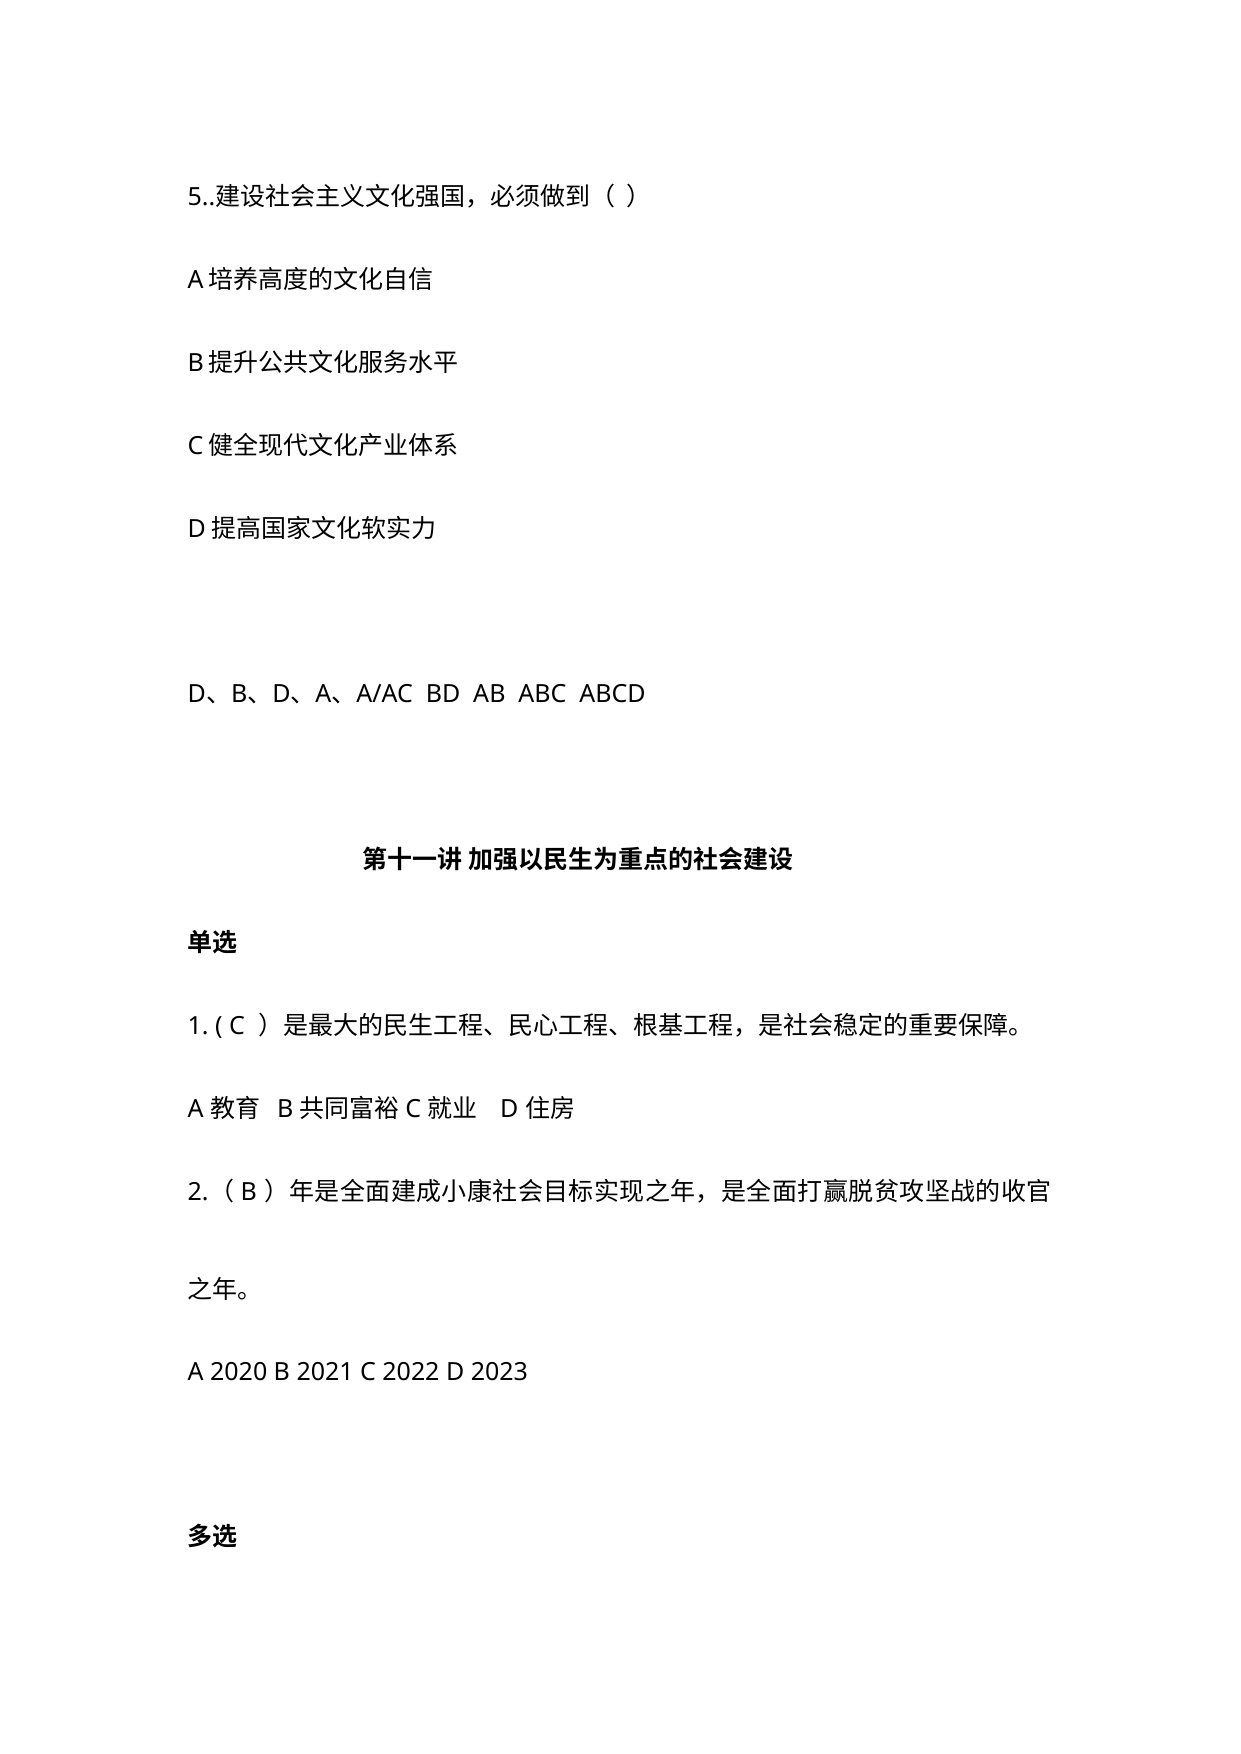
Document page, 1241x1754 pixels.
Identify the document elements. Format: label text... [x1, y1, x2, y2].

text 2.（ B ）年是全面建成小康社会目标实现之年，是全面打赢脱贫攻坚战的收官之年。 [187, 1157, 1053, 1320]
text A 教育 B 共同富裕 C 就业 D 住房 [187, 1074, 1053, 1139]
list 多选 [187, 1502, 1053, 1567]
text D提高国家文化软实力 [187, 494, 1053, 559]
text 1. ( C ）是最大的民生工程、民心工程、根基工程，是社会稳定的重要保障。 [187, 991, 1053, 1056]
text D、B、D、A、A/AC BD AB ABC ABCD [187, 659, 1053, 724]
text 第十一讲 加强以民生为重点的社会建设 [319, 825, 1053, 890]
text A培养高度的文化自信 [187, 245, 1053, 310]
text B提升公共文化服务水平 [187, 328, 1053, 393]
text 5..建设社会主义文化强国，必须做到（ ） [187, 162, 1053, 227]
list 单选 [187, 908, 1053, 973]
text A 2020 B 2021 C 2022 D 2023 [187, 1338, 1053, 1403]
text C健全现代文化产业体系 [187, 411, 1053, 476]
